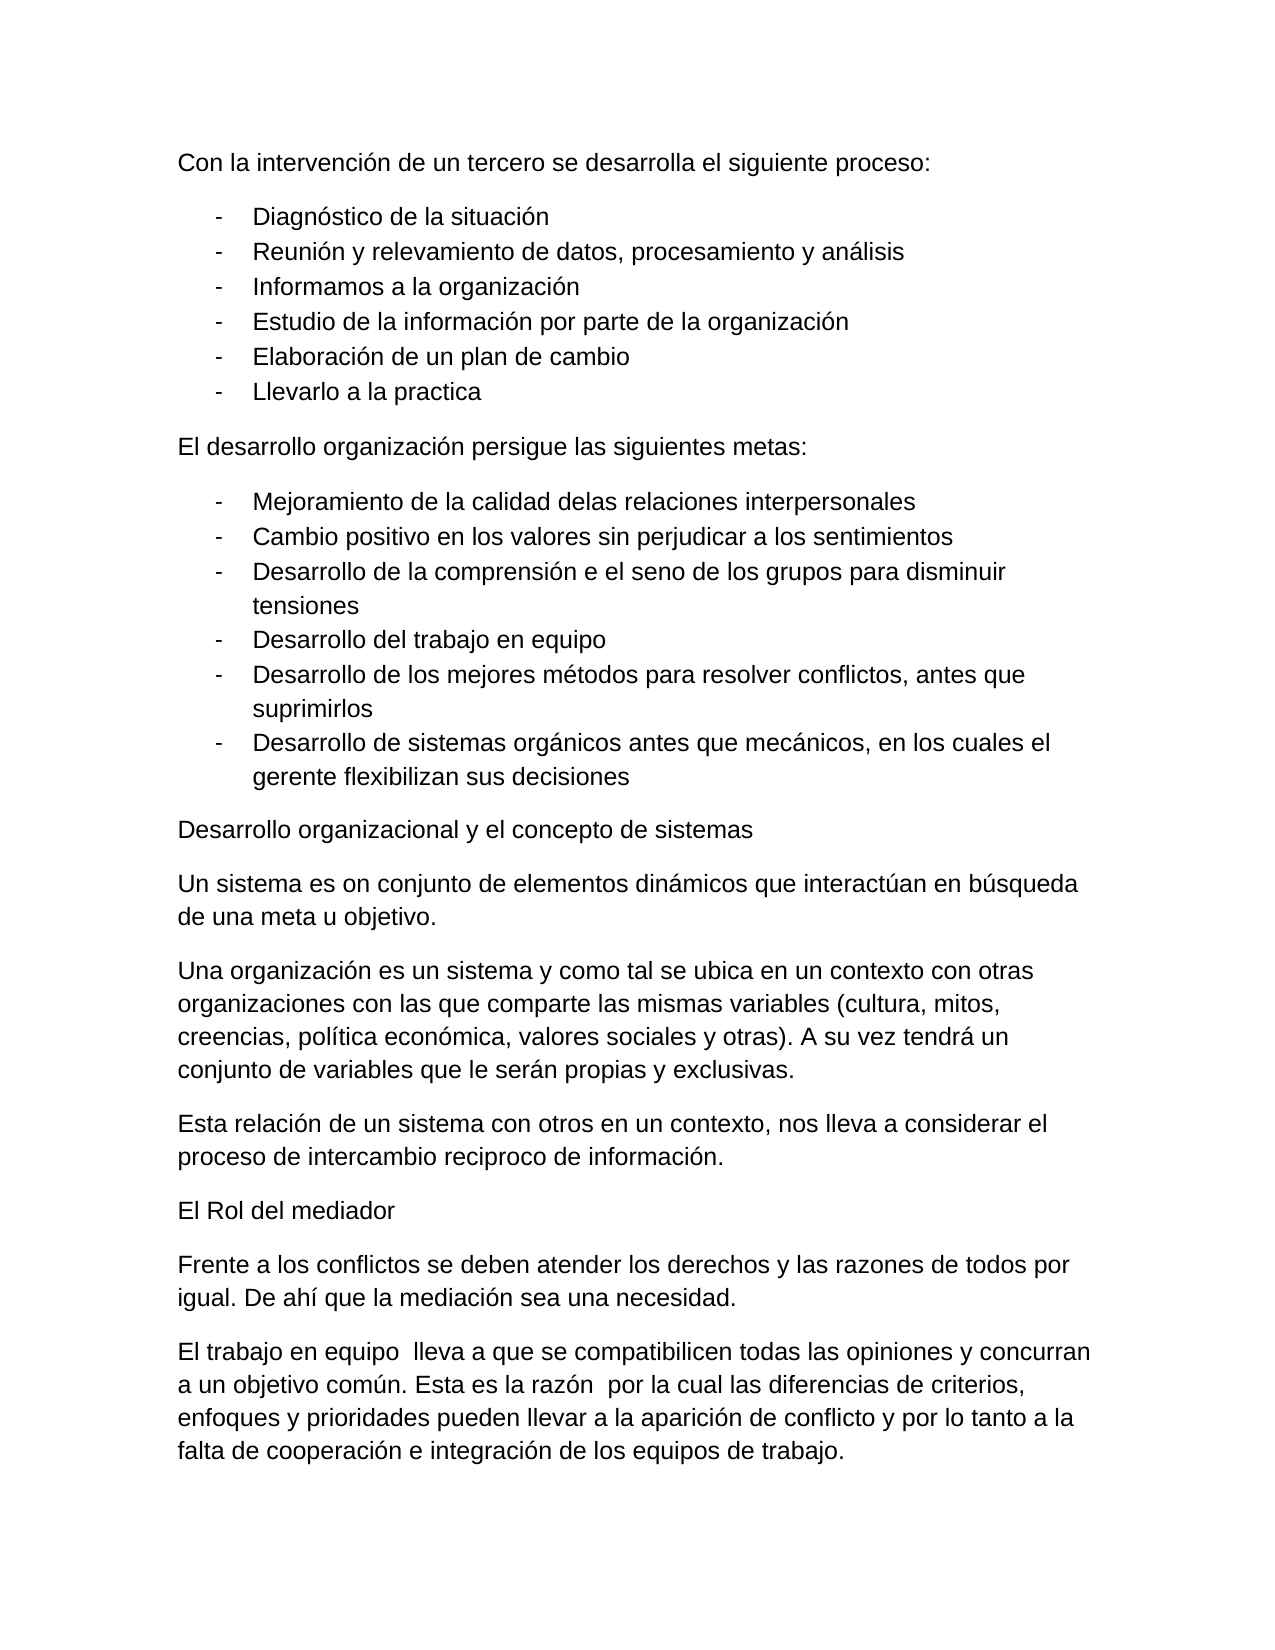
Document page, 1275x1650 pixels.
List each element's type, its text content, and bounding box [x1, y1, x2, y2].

list Elaboración de un plan de cambio [215, 341, 1098, 372]
list Reunión y relevamiento de datos, procesamiento y análisis [215, 236, 1098, 267]
text Una organización es un sistema y como tal se ubica en un contexto con otras organizaciones con las que comparte las mismas variables (cultura, mitos, creencias, política económica, valores sociales y otras). A su vez tendrá un conjunto de variables que le serán propias y exclusivas. [177, 956, 1098, 1084]
list Diagnóstico de la situación [215, 201, 1098, 232]
list Mejoramiento de la calidad delas relaciones interpersonales [215, 486, 1098, 517]
list Desarrollo de la comprensión e el seno de los grupos para disminuir tensiones [215, 556, 1098, 620]
text El trabajo en equipo lleva a que se compatibilicen todas las opiniones y concurran a un objetivo común. Esta es la razón por la cual las diferencias de criterios, enfoques y prioridades pueden llevar a la aparición de conflicto y por lo tanto a la falta de cooperación e integración de los equipos de trabajo. [177, 1337, 1098, 1464]
list Desarrollo del trabajo en equipo [215, 624, 1098, 654]
text Desarrollo organizacional y el concepto de sistemas [177, 815, 1098, 844]
list Informamos a la organización [215, 271, 1098, 302]
text Con la intervención de un tercero se desarrolla el siguiente proceso: [177, 148, 1098, 176]
text Frente a los conflictos se deben atender los derechos y las razones de todos por igual. De ahí que la mediación sea una necesidad. [177, 1250, 1098, 1312]
list Estudio de la información por parte de la organización [215, 306, 1098, 337]
list Cambio positivo en los valores sin perjudicar a los sentimientos [215, 521, 1098, 552]
list Llevarlo a la practica [215, 376, 1098, 407]
text El desarrollo organización persigue las siguientes metas: [177, 432, 1098, 461]
text Esta relación de un sistema con otros en un contexto, nos lleva a considerar el proceso de intercambio reciproco de información. [177, 1109, 1098, 1171]
list Desarrollo de sistemas orgánicos antes que mecánicos, en los cuales el gerente flexibilizan sus decisiones [215, 727, 1098, 790]
text El Rol del mediador [177, 1196, 1098, 1225]
text Un sistema es on conjunto de elementos dinámicos que interactúan en búsqueda de una meta u objetivo. [177, 869, 1098, 931]
list Desarrollo de los mejores métodos para resolver conflictos, antes que suprimirlos [215, 659, 1098, 722]
